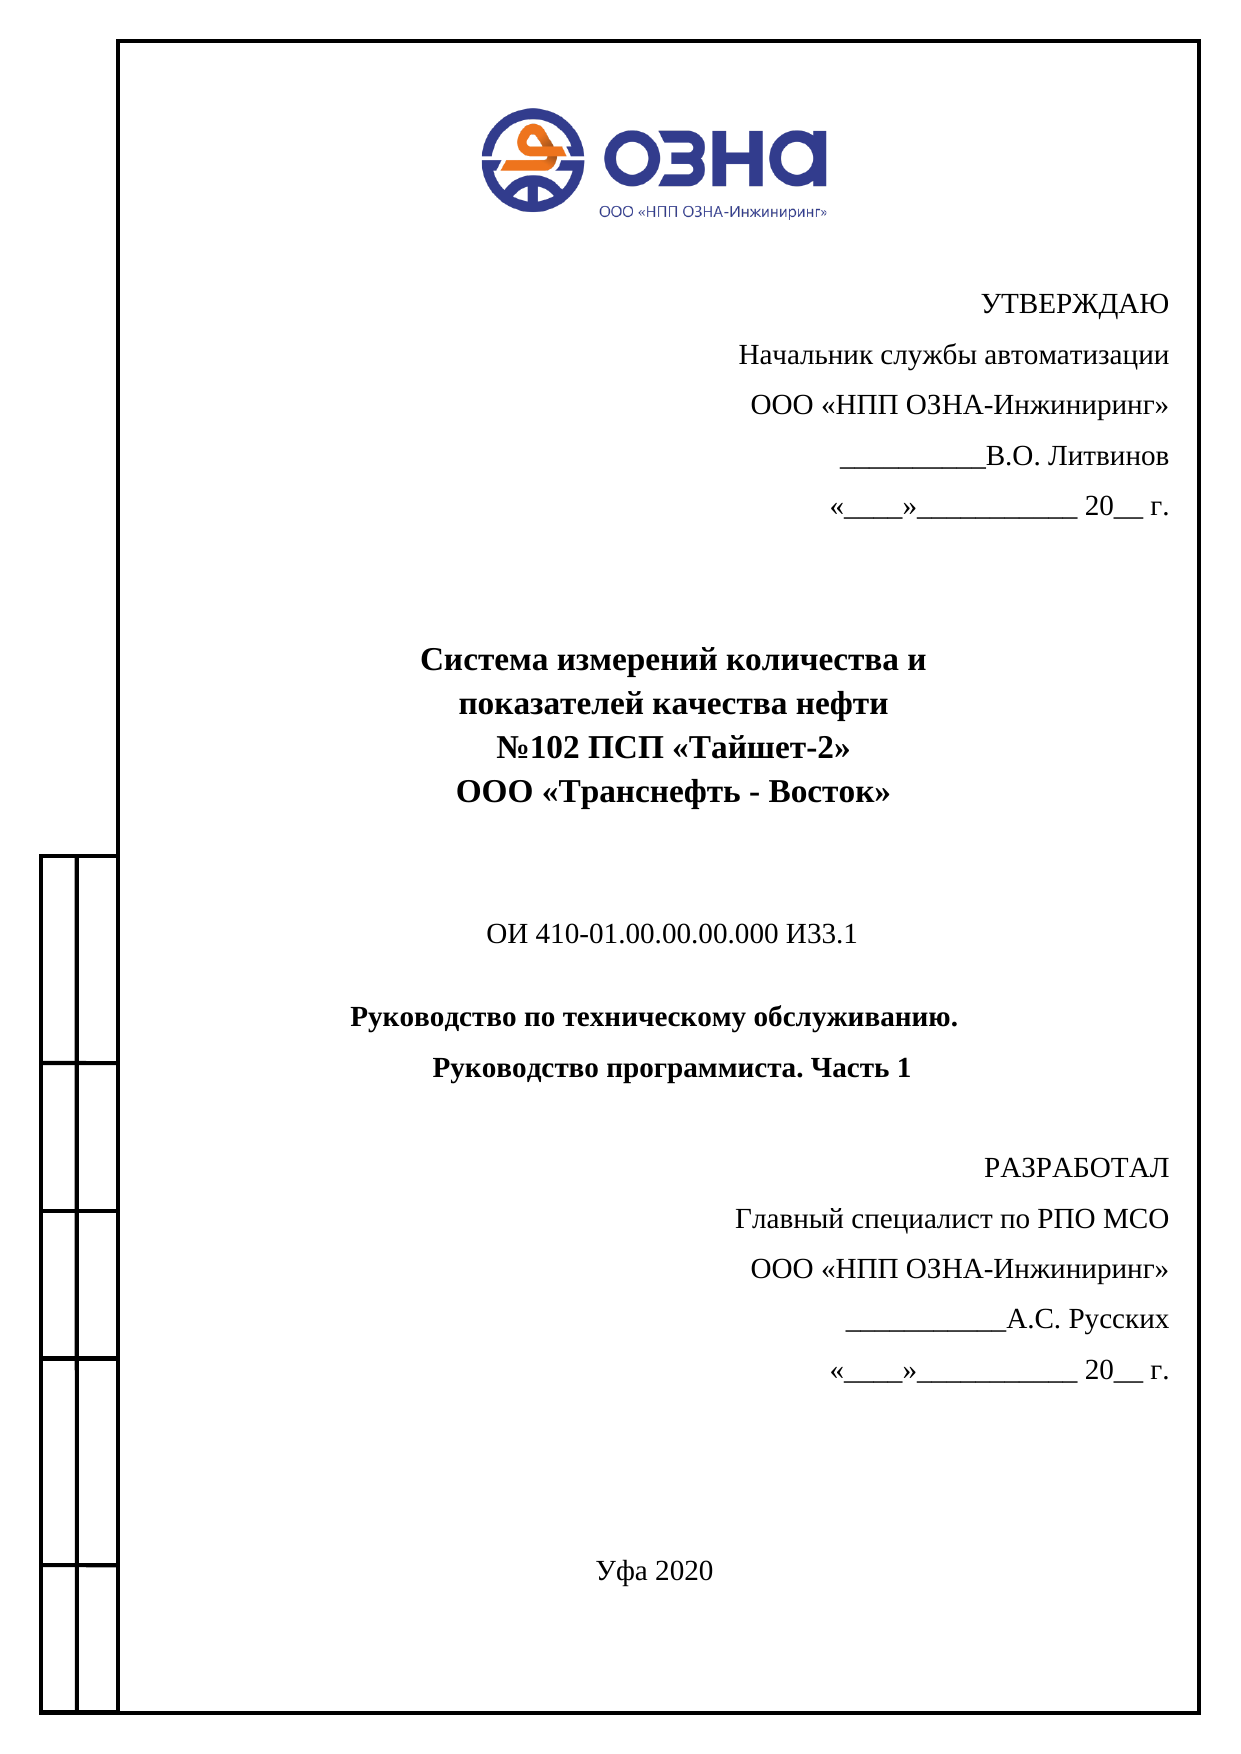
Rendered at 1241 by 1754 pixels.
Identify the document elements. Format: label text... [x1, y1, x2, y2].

text ___________А.С. Русских [177, 1301, 1169, 1335]
text __________В.О. Литвинов [177, 438, 1169, 471]
text ООО «НПП ОЗНА-Инжиниринг» [177, 387, 1169, 421]
text Начальник службы автоматизации [177, 337, 1169, 371]
text РАЗРАБОТАЛ [177, 1151, 1169, 1184]
text показателей качества нефти [177, 683, 1169, 721]
text №102 ПСП «Тайшет-2» [177, 727, 1169, 765]
picture [481, 108, 827, 220]
text Руководство программиста. Часть 1 [177, 1050, 1166, 1083]
text ОИ 410-01.00.00.00.000 И33.1 [177, 916, 1166, 949]
text Система измерений количества и [177, 639, 1169, 677]
text Руководство по техническому обслуживанию. [177, 999, 1131, 1033]
text Главный специалист по РПО МСО [177, 1201, 1169, 1234]
text ООО «Транснефть - Восток» [177, 771, 1169, 809]
text «____»___________ 20__ г. [177, 1352, 1169, 1385]
text УТВЕРЖДАЮ [177, 287, 1169, 320]
text ООО «НПП ОЗНА-Инжиниринг» [177, 1251, 1169, 1285]
text «____»___________ 20__ г. [177, 488, 1169, 521]
text Уфа 2020 [177, 1553, 1131, 1587]
